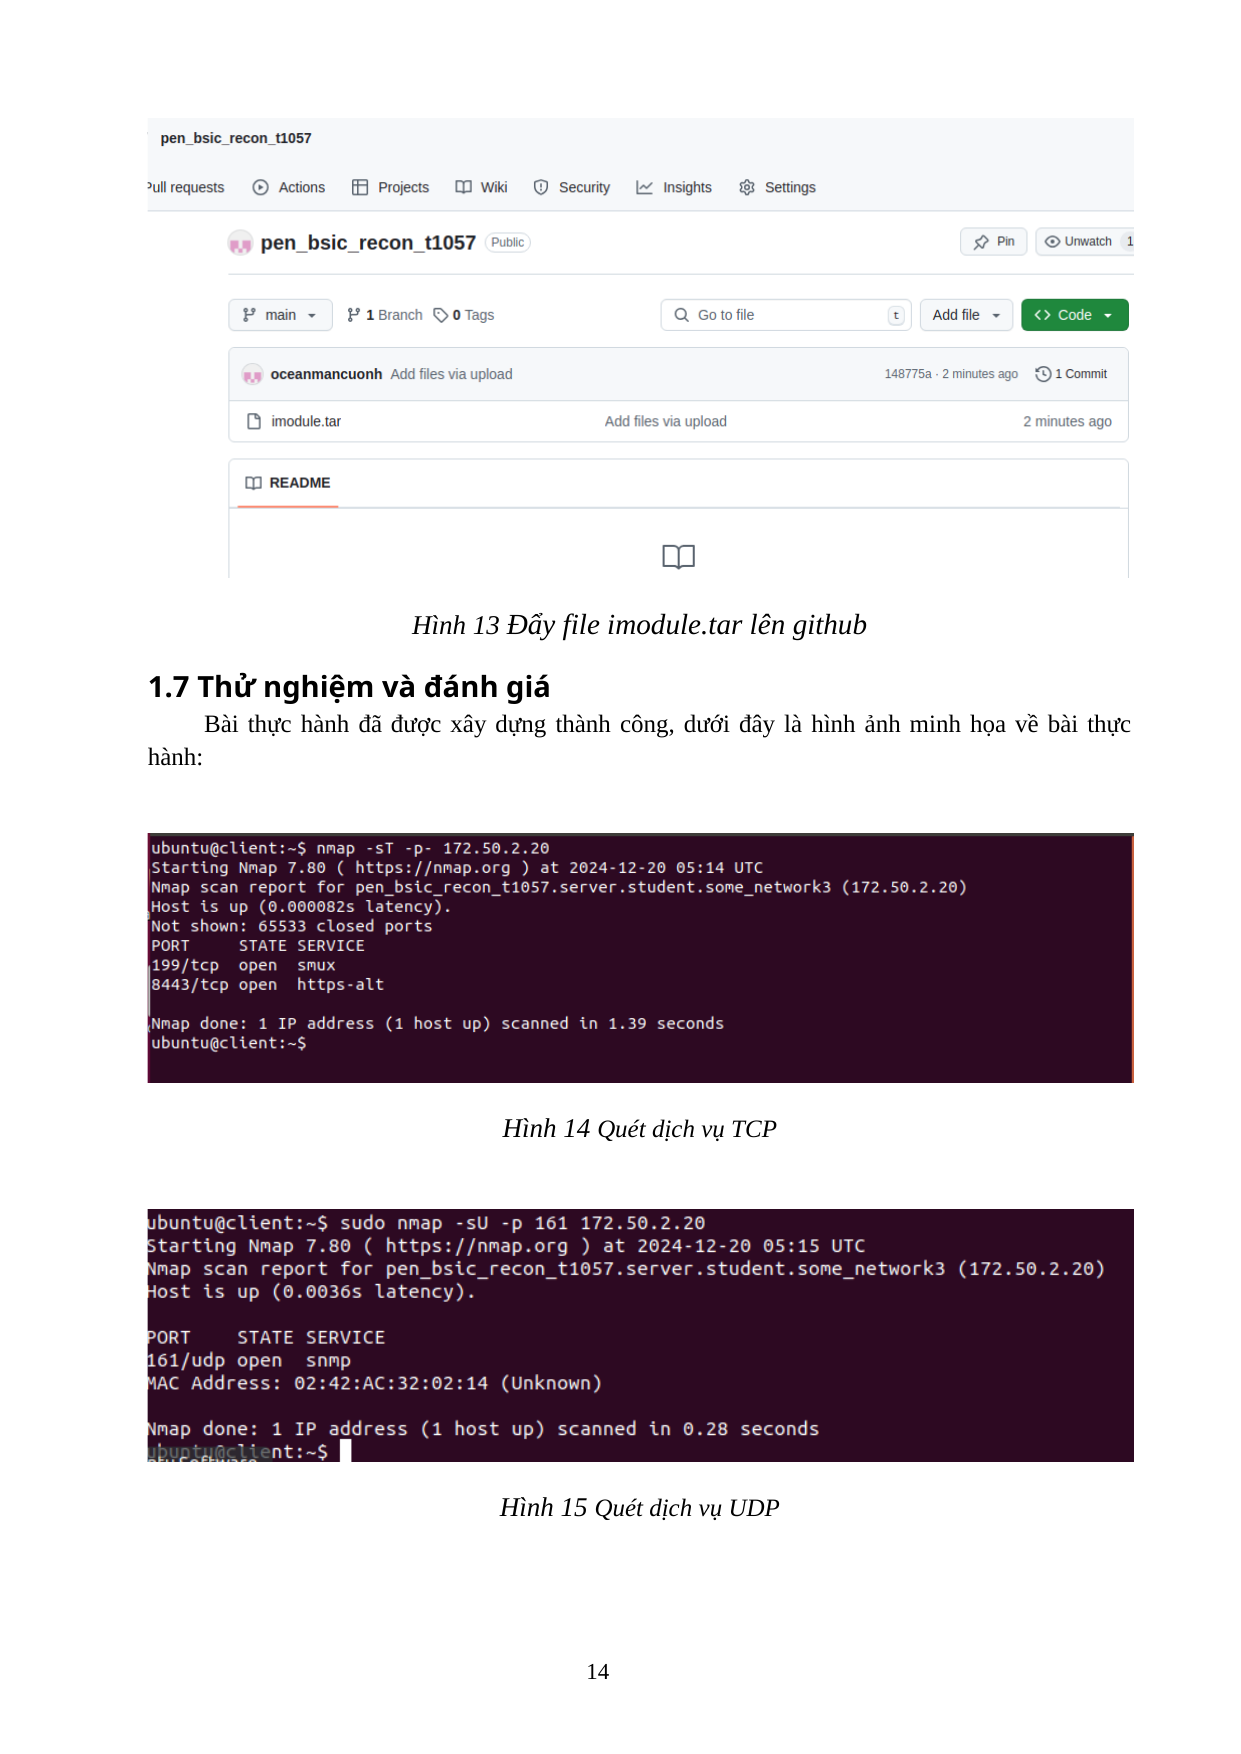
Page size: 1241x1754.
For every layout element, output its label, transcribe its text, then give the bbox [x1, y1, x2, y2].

picture [147, 1209, 1134, 1462]
picture [147, 118, 1134, 578]
text Bài thực hành đã được xây dựng thành công, dưới đây là hình ảnh minh họa về bài thực hành: [148, 709, 1134, 771]
text Đẩy file imodule.tar lên github [148, 607, 1134, 641]
text Quét dịch vụ TCP [148, 1112, 1134, 1143]
picture [147, 833, 1134, 1083]
text Thử nghiệm và đánh giá [148, 666, 1134, 706]
text Quét dịch vụ UDP [148, 1491, 1134, 1522]
